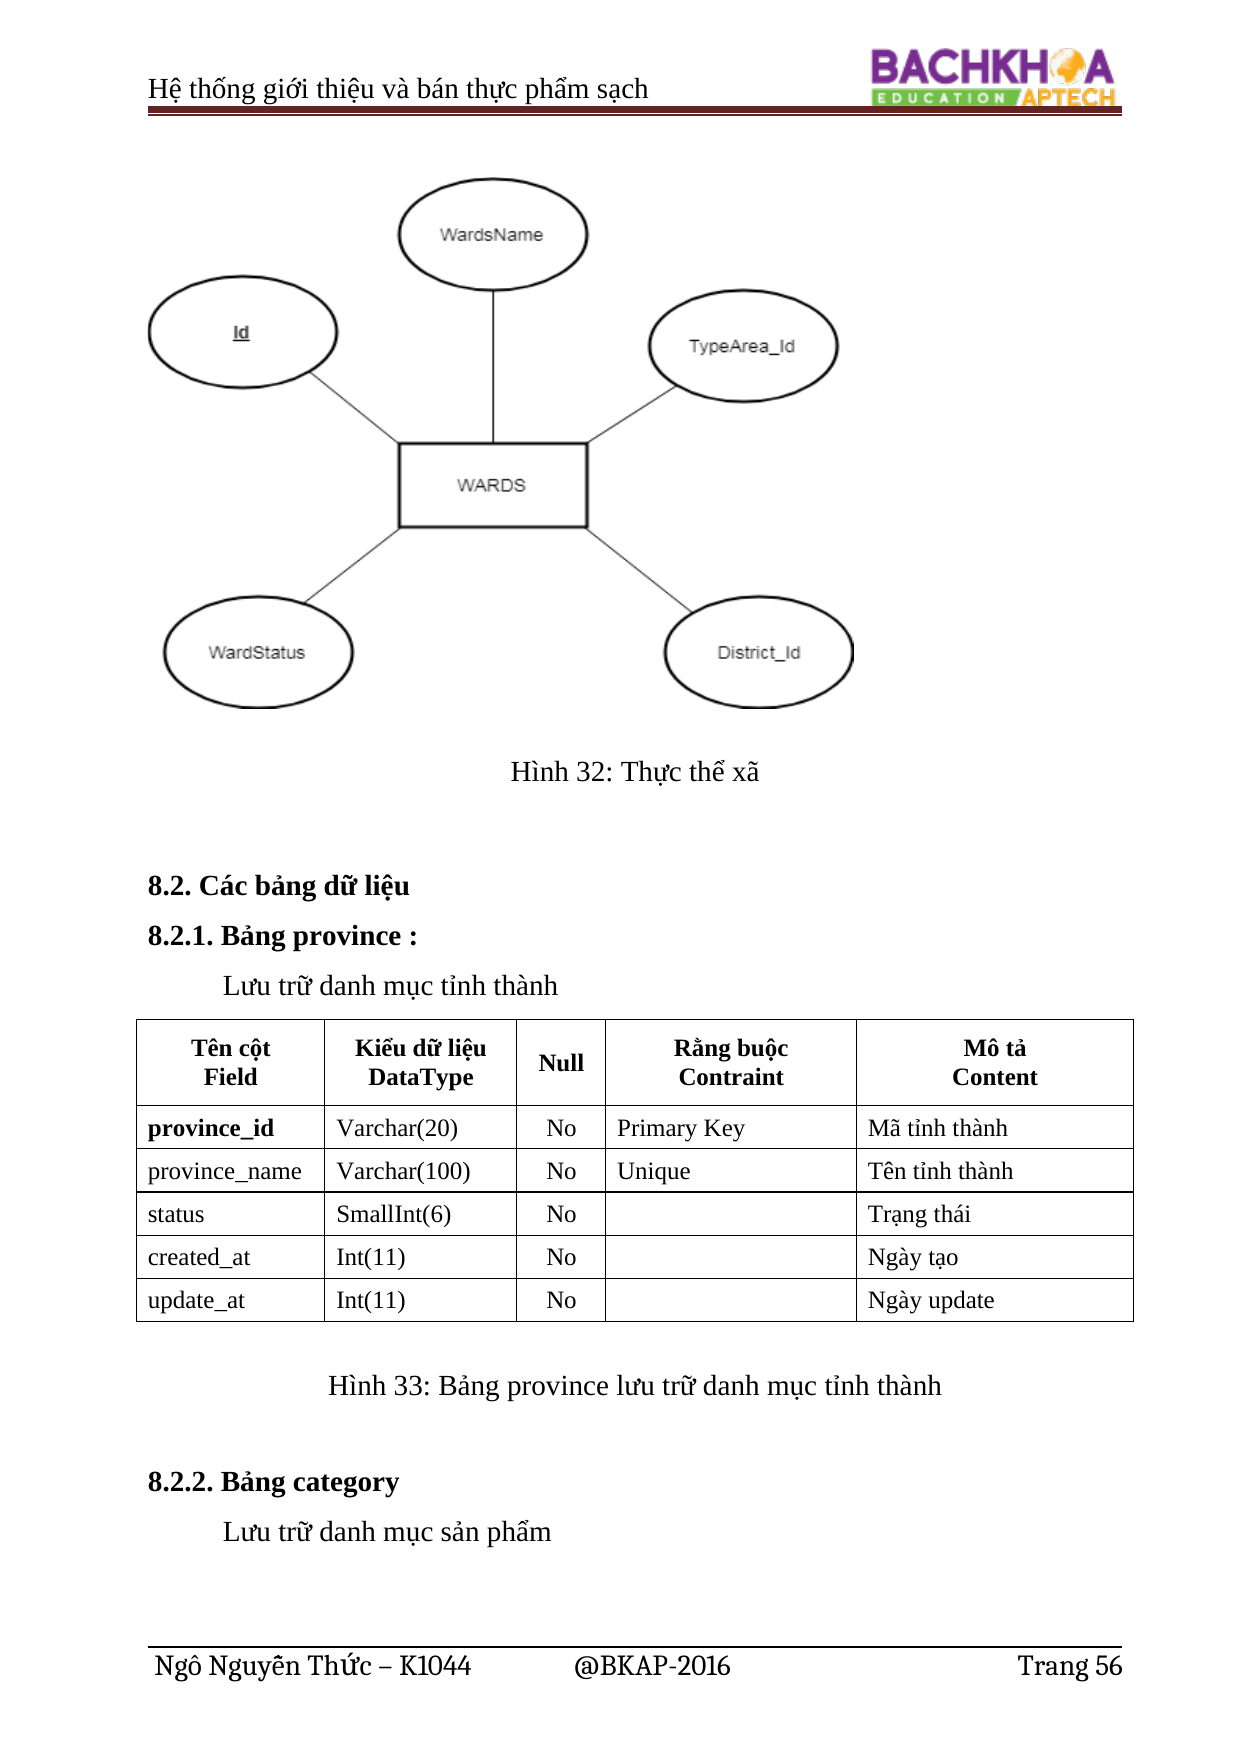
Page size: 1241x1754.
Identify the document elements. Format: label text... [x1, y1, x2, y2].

table_cell No [517, 1149, 605, 1191]
table_cell SmallInt(6) [325, 1193, 516, 1234]
table_cell Int(11) [325, 1236, 516, 1278]
table_cell Int(11) [325, 1279, 516, 1321]
table_header Tên cột Field [137, 1020, 324, 1105]
table_cell created_at [137, 1236, 324, 1278]
table_cell No [517, 1193, 605, 1234]
table_cell Tên tỉnh thành [857, 1149, 1133, 1191]
table_cell Primary Key [606, 1106, 856, 1148]
subtitle 8.2. Các bảng dữ liệu [148, 868, 1122, 901]
table_cell Varchar(100) [325, 1149, 516, 1191]
table_header Kiểu dữ liệu DataType [325, 1020, 516, 1105]
table_cell Ngày tạo [857, 1236, 1133, 1278]
table_cell No [517, 1279, 605, 1321]
table_cell Ngày update [857, 1279, 1133, 1321]
subtitle Hình 32: Thực thể xã [148, 754, 1122, 788]
table_cell update_at [137, 1279, 324, 1321]
table_cell status [137, 1193, 324, 1234]
subtitle 8.2.1. Bảng province : [148, 918, 1122, 951]
table_cell province_name [137, 1149, 324, 1191]
table_cell No [517, 1106, 605, 1148]
table_cell Mã tỉnh thành [857, 1106, 1133, 1148]
table_cell [606, 1279, 856, 1321]
picture [147, 177, 854, 709]
table_cell province_id [137, 1106, 324, 1148]
text Lưu trữ danh mục tỉnh thành [148, 968, 1122, 1002]
table_header Rằng buộc Contraint [606, 1020, 856, 1105]
subtitle Hình 33: Bảng province lưu trữ danh mục tỉnh thành [148, 1368, 1122, 1401]
table_cell [606, 1236, 856, 1278]
subtitle 8.2.2. Bảng category [148, 1464, 1122, 1498]
table_header Null [517, 1020, 605, 1105]
table_cell Unique [606, 1149, 856, 1191]
text Lưu trữ danh mục sản phẩm [148, 1514, 1122, 1548]
table_cell [606, 1193, 856, 1234]
table_cell No [517, 1236, 605, 1278]
picture [868, 47, 1120, 106]
table_cell Varchar(20) [325, 1106, 516, 1148]
table_cell Trạng thái [857, 1193, 1133, 1234]
table_header Mô tả Content [857, 1020, 1133, 1105]
